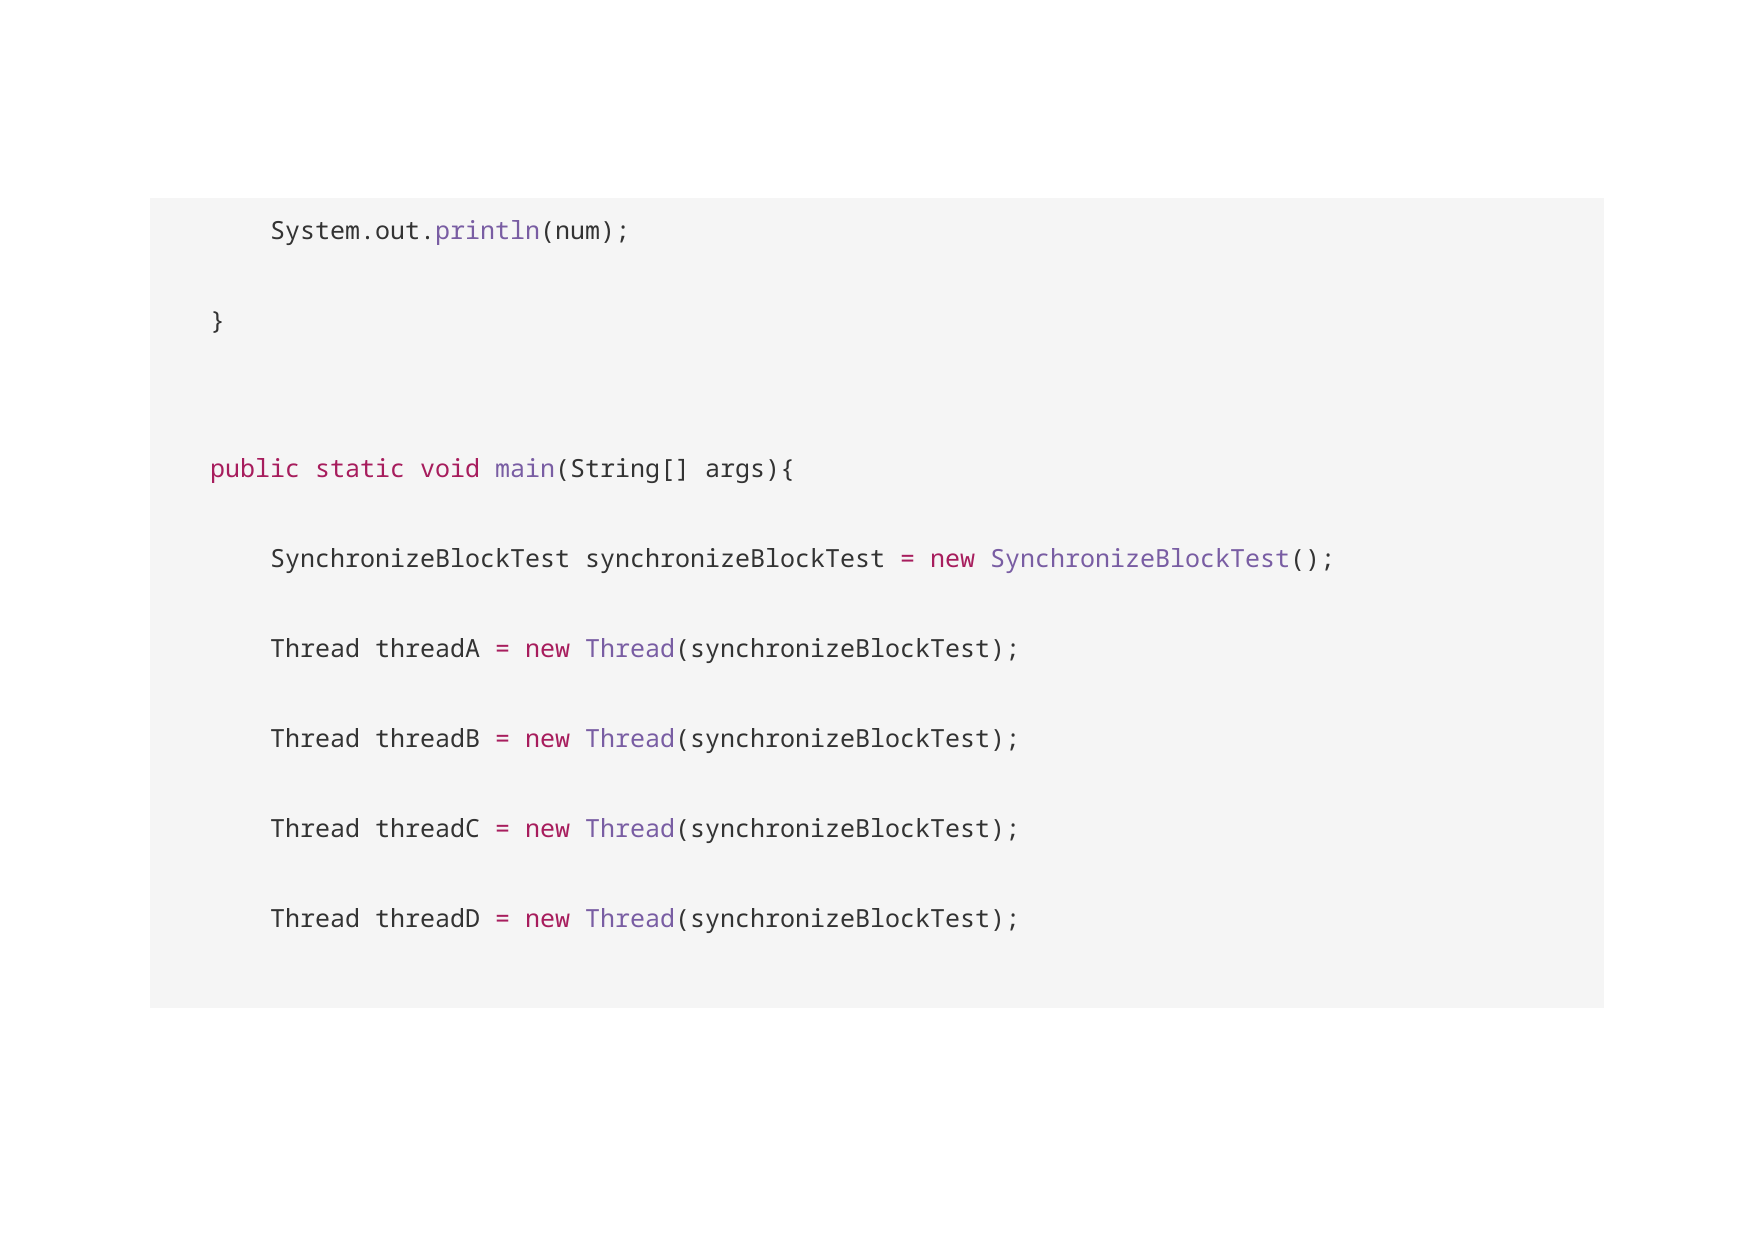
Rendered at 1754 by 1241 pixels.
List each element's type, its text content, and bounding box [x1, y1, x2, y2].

text public static void main(String[] args){ [150, 435, 1604, 500]
text SynchronizeBlockTest synchronizeBlockTest = new SynchronizeBlockTest(); [150, 525, 1604, 590]
text System.out.println(num); [150, 198, 1604, 263]
text Thread threadA = new Thread(synchronizeBlockTest); [150, 615, 1604, 680]
text } [150, 288, 1604, 353]
text Thread threadD = new Thread(synchronizeBlockTest); [150, 885, 1604, 950]
text Thread threadB = new Thread(synchronizeBlockTest); [150, 705, 1604, 770]
text Thread threadC = new Thread(synchronizeBlockTest); [150, 795, 1604, 860]
